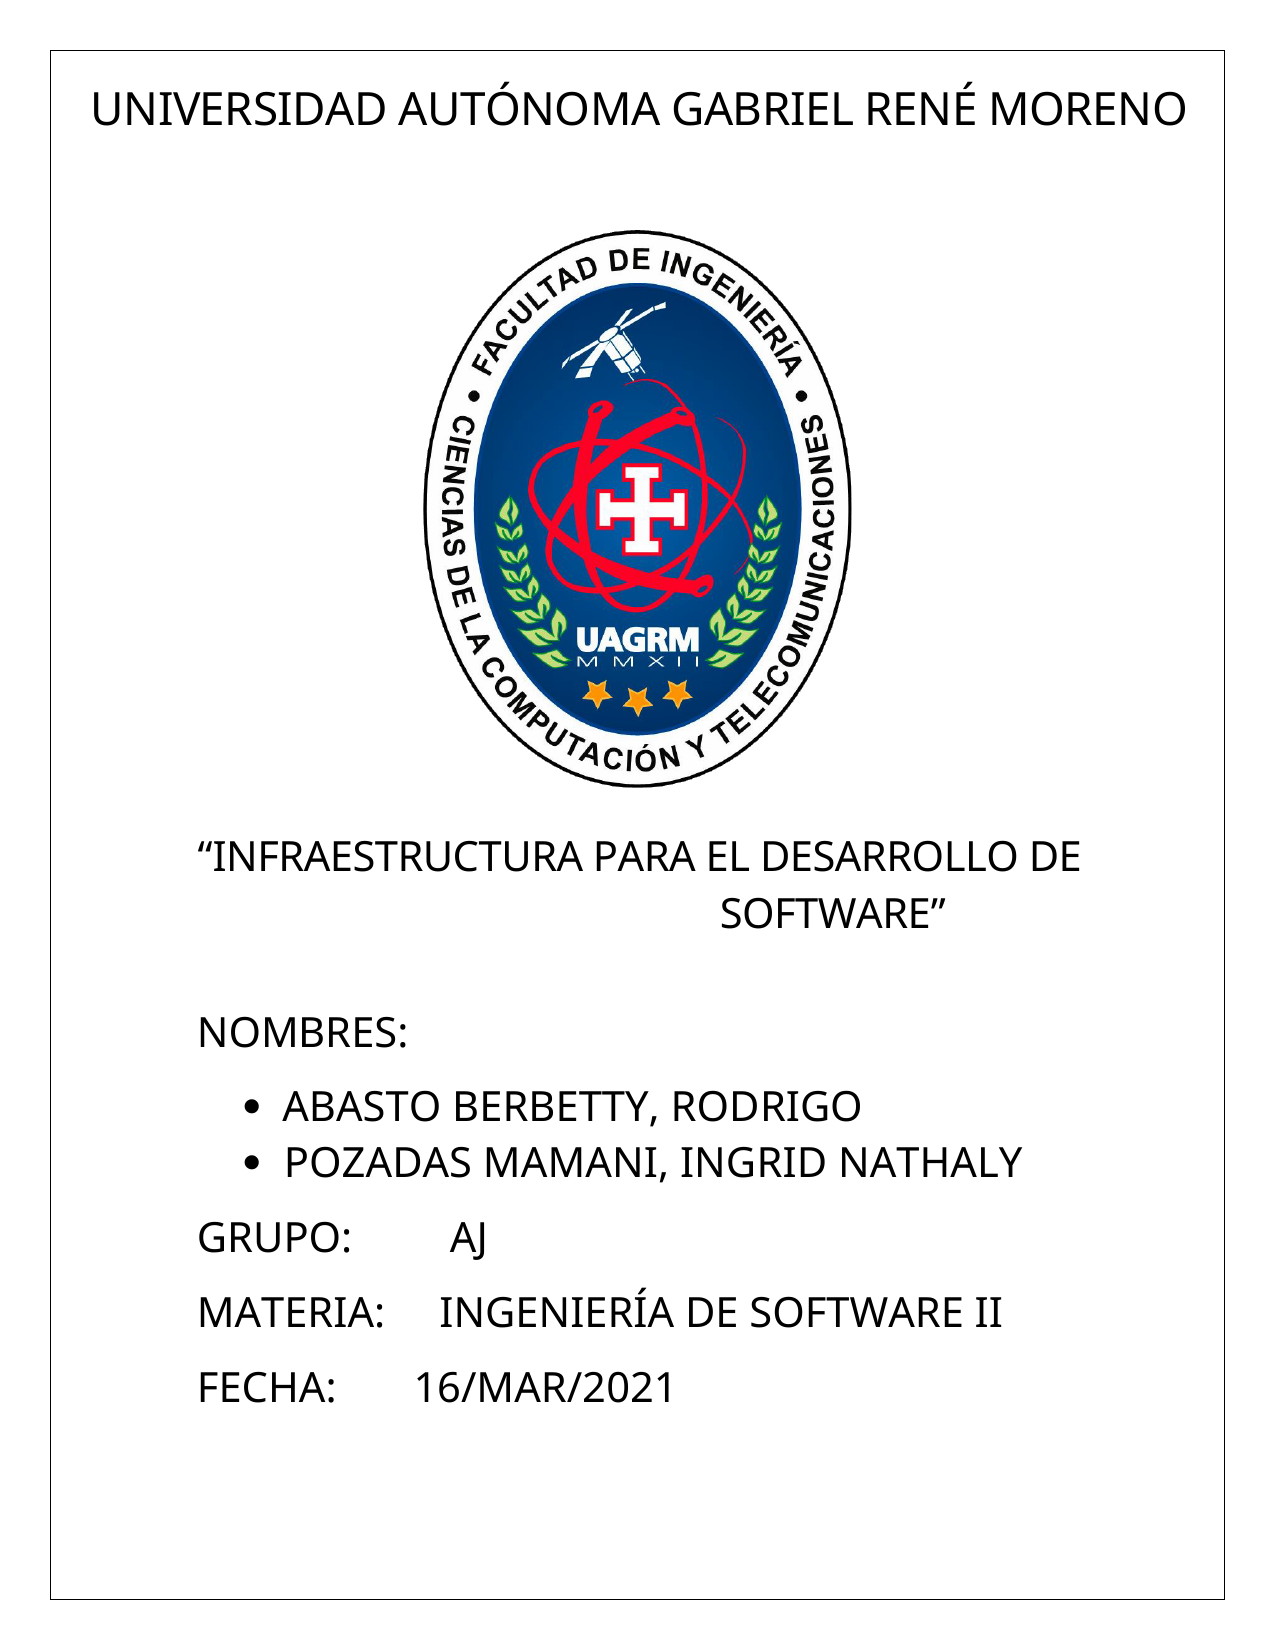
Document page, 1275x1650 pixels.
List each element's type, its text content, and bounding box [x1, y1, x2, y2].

text UNIVERSIDAD AUTÓNOMA GABRIEL RENÉ MORENO [79, 76, 1200, 139]
list ABASTO BERBETTY, RODRIGO [244, 1076, 1200, 1133]
text FECHA: 16/MAR/2021 [197, 1358, 1051, 1415]
list POZADAS MAMANI, INGRID NATHALY [244, 1133, 1051, 1190]
text NOMBRES: [197, 1003, 1200, 1060]
text GRUPO: AJ [197, 1208, 1051, 1265]
text MATERIA: INGENIERÍA DE SOFTWARE II [197, 1283, 1051, 1340]
picture [423, 230, 852, 788]
text “INFRAESTRUCTURA PARA EL DESARROLLO DE SOFTWARE” [91, 827, 1188, 940]
